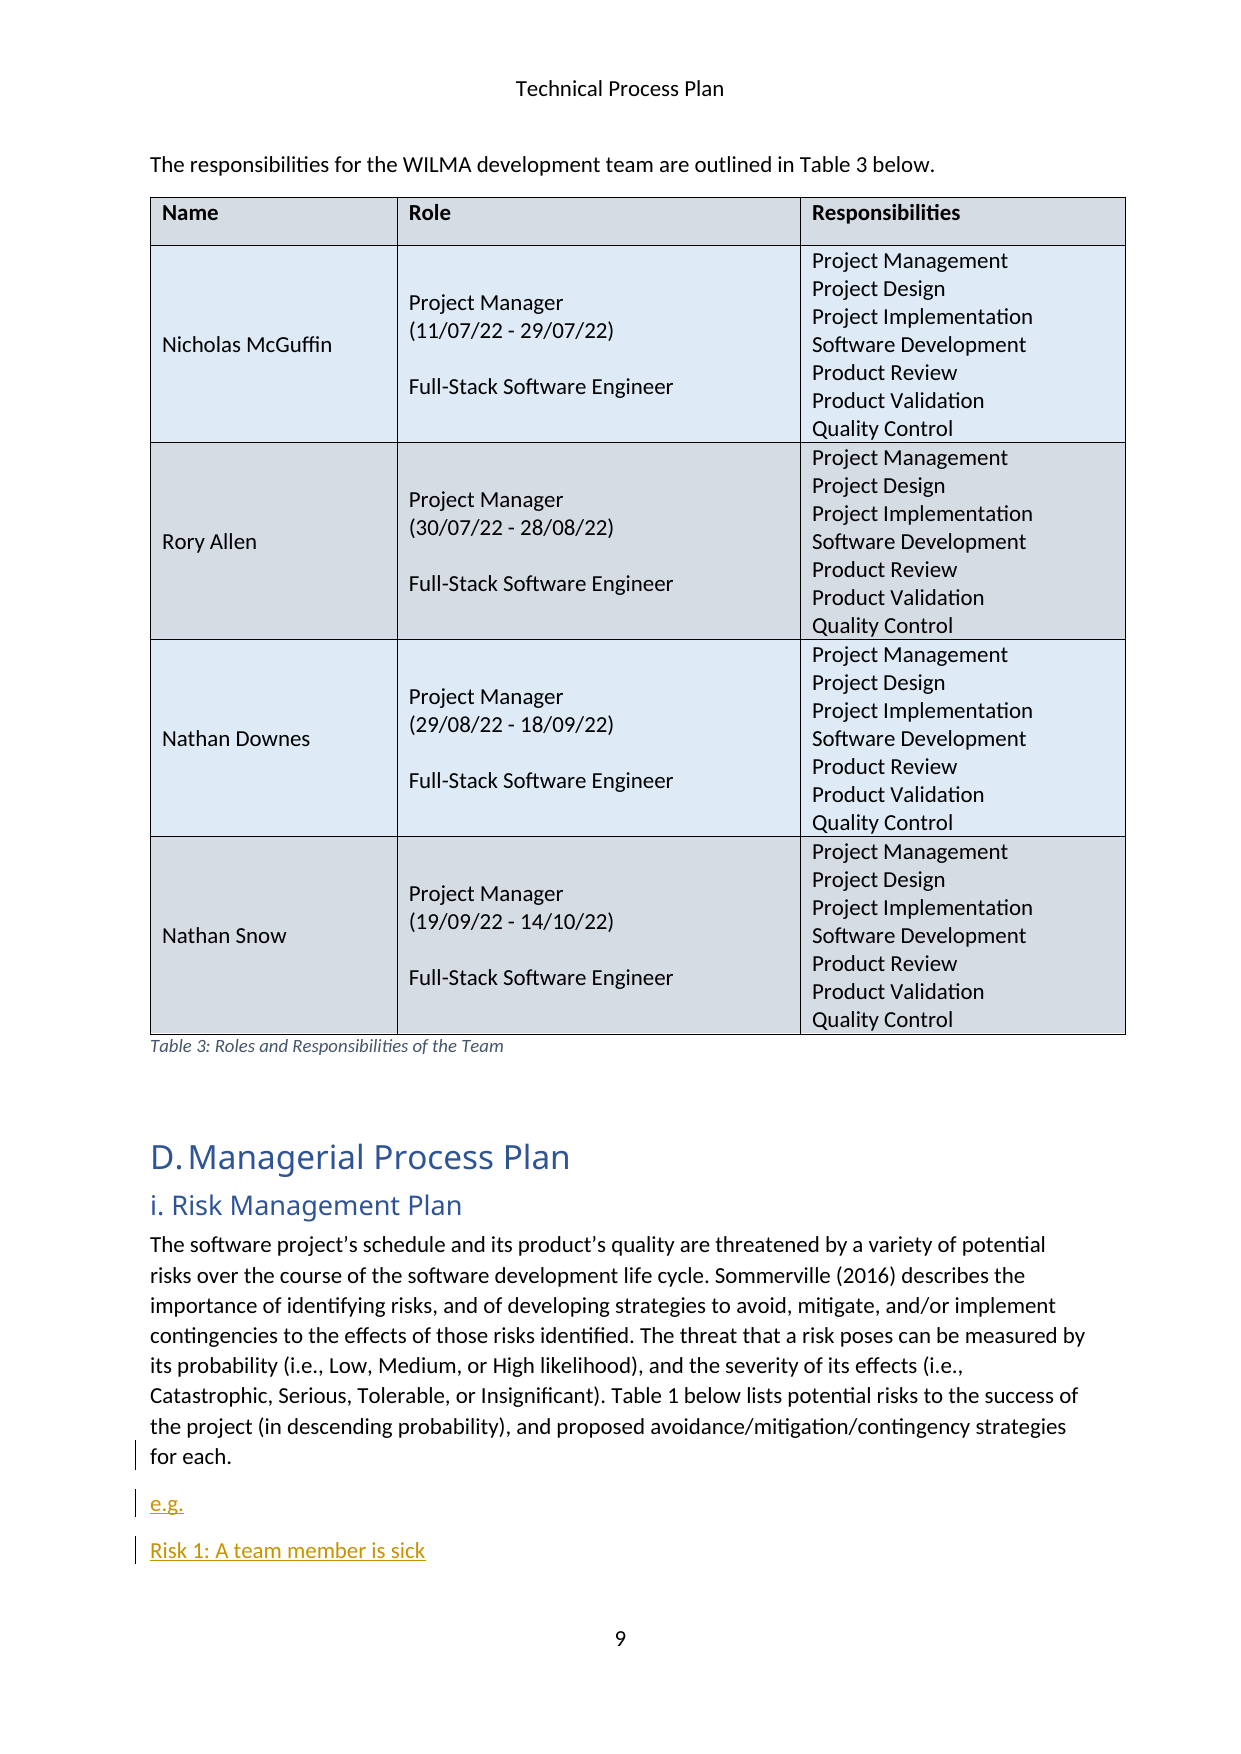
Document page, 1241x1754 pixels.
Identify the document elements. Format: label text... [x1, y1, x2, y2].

text The responsibilities for the WILMA development team are outlined in Table 3 below. [150, 150, 1090, 178]
table_cell Project Management Project Design Project Implementation Software Development Product Review Product Validation Quality Control [801, 837, 1125, 1033]
table_cell Project Manager (30/07/22 - 28/08/22) Full-Stack Software Engineer [398, 443, 800, 639]
text Table 3: Roles and Responsibilities of the Team [150, 1035, 1090, 1057]
text The software project’s schedule and its product’s quality are threatened by a variety of potential risks over the course of the software development life cycle. Sommerville (2016) describes the importance of identifying risks, and of developing strategies to avoid, mitigate, and/or implement contingencies to the effects of those risks identified. The threat that a risk poses can be measured by its probability (i.e., Low, Medium, or High likelihood), and the severity of its effects (i.e., Catastrophic, Serious, Tolerable, or Insignificant). Table 1 below lists potential risks to the success of the project (in descending probability), and proposed avoidance/mitigation/contingency strategies for each. [150, 1231, 1090, 1470]
table_cell Project Management Project Design Project Implementation Software Development Product Review Product Validation Quality Control [801, 640, 1125, 836]
table_cell Rory Allen [151, 443, 397, 639]
subtitle i. Risk Management Plan [150, 1187, 1090, 1223]
table_header Name [151, 198, 397, 245]
table_cell Project Manager (19/09/22 - 14/10/22) Full-Stack Software Engineer [398, 837, 800, 1033]
table_cell Nicholas McGuffin [151, 246, 397, 442]
table_cell Project Manager (11/07/22 - 29/07/22) Full-Stack Software Engineer [398, 246, 800, 442]
table_header Responsibilities [801, 198, 1125, 245]
table_cell Project Management Project Design Project Implementation Software Development Product Review Product Validation Quality Control [801, 246, 1125, 442]
table_cell Nathan Downes [151, 640, 397, 836]
table_cell Nathan Snow [151, 837, 397, 1033]
subtitle Managerial Process Plan [150, 1133, 1090, 1179]
table_header Role [398, 198, 800, 245]
table_cell Project Manager (29/08/22 - 18/09/22) Full-Stack Software Engineer [398, 640, 800, 836]
table_cell Project Management Project Design Project Implementation Software Development Product Review Product Validation Quality Control [801, 443, 1125, 639]
